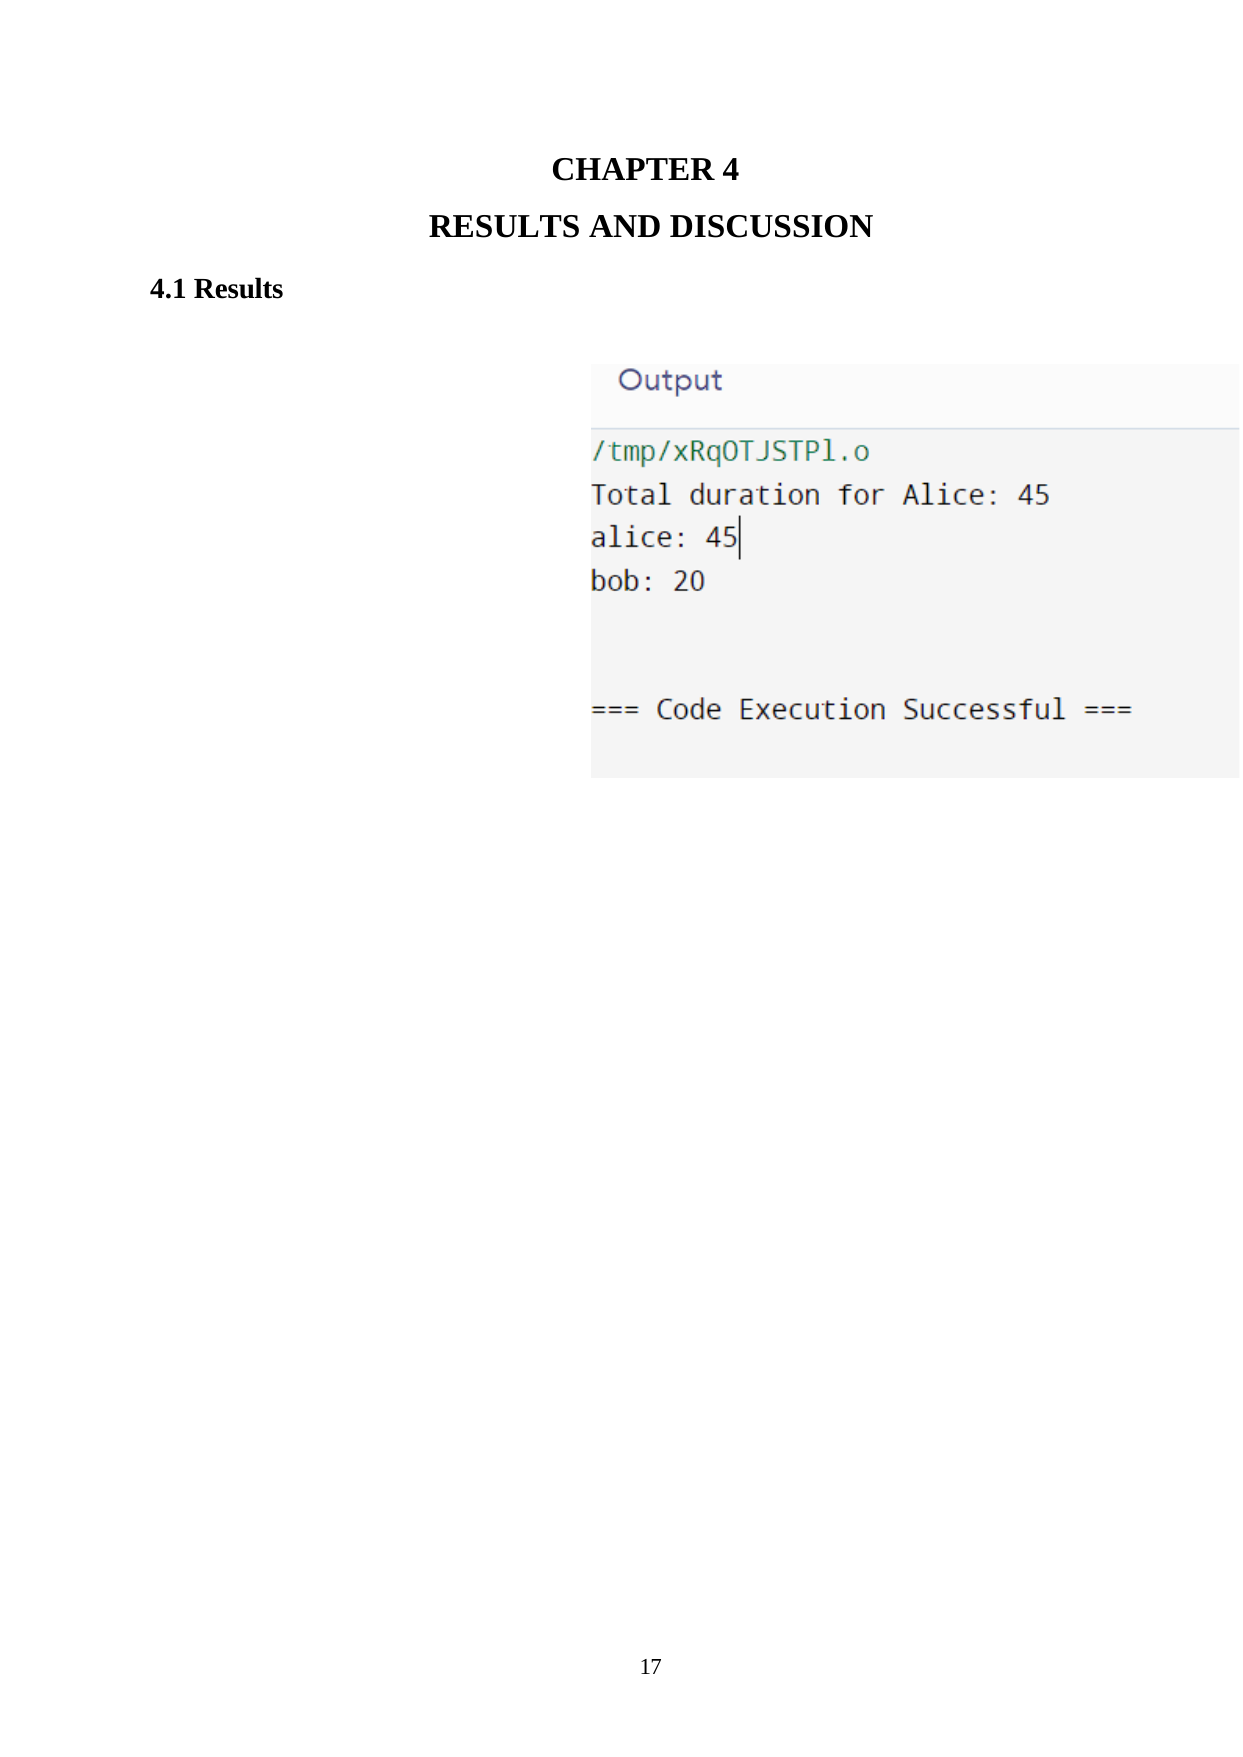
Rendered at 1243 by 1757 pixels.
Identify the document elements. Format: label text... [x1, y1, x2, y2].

picture [589, 364, 1240, 776]
subtitle CHAPTER 4 RESULTS AND DISCUSSION [428, 149, 874, 245]
list Results [150, 271, 417, 305]
